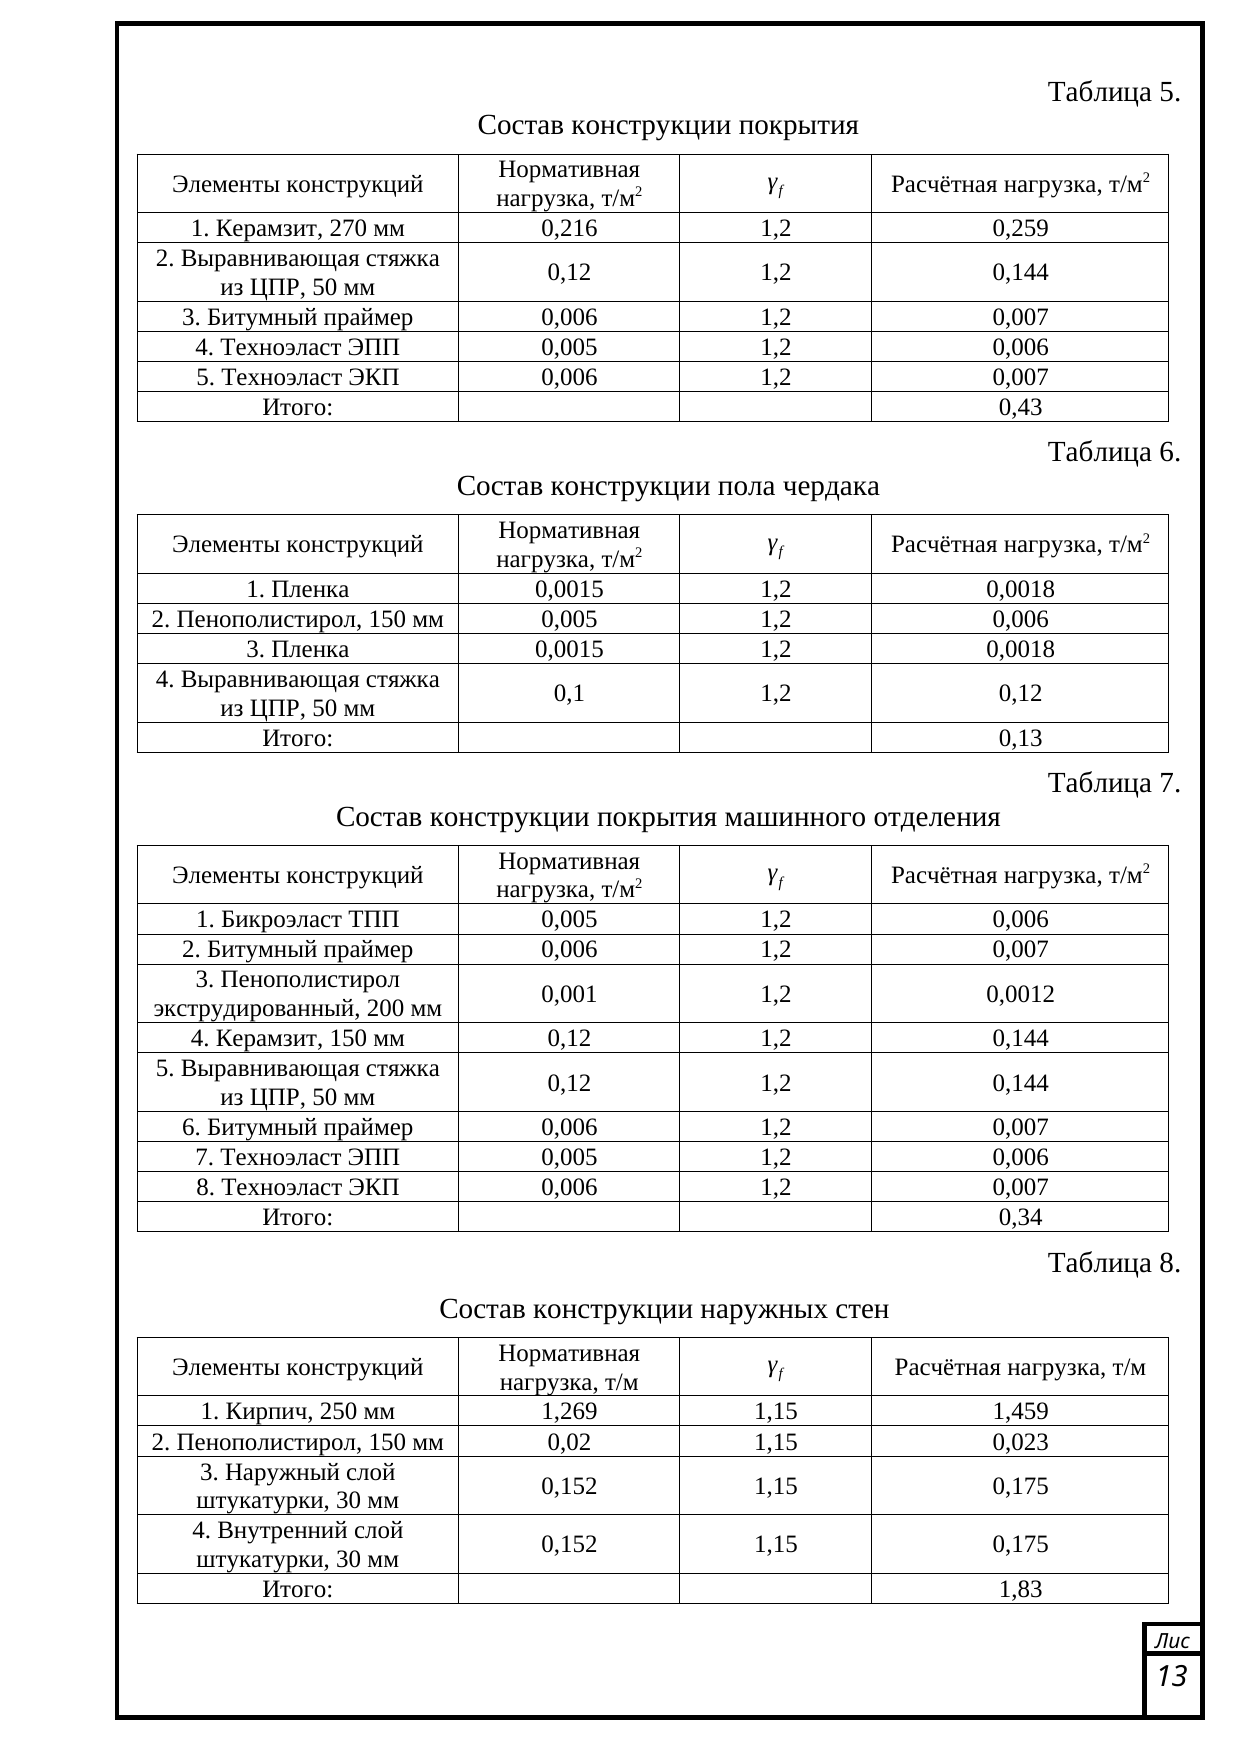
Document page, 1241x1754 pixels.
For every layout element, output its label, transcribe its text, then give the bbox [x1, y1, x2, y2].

table_cell 3. Наружный слой штукатурки, 30 мм [138, 1457, 458, 1514]
table_cell 1,2 [680, 302, 871, 331]
table_header Нормативная нагрузка, т/м2 [459, 155, 679, 212]
table_cell 1,2 [680, 634, 871, 663]
table_cell 0,007 [872, 935, 1168, 963]
table_cell 1,15 [680, 1396, 871, 1425]
table_cell 0,006 [459, 1172, 679, 1201]
table_cell 0,005 [459, 604, 679, 633]
table_header Элементы конструкций [138, 155, 458, 212]
table_cell 2. Битумный праймер [138, 935, 458, 963]
table_cell 0,0015 [459, 634, 679, 663]
table_cell 0,005 [459, 1142, 679, 1171]
table_header Элементы конструкций [138, 1338, 458, 1395]
table_cell 0,006 [459, 362, 679, 391]
table_cell [459, 392, 679, 421]
table_cell 0,007 [872, 302, 1168, 331]
table_cell 1,2 [680, 604, 871, 633]
table_cell 0,007 [872, 1172, 1168, 1201]
table_cell 0,023 [872, 1426, 1168, 1456]
table_cell Итого: [138, 392, 458, 421]
table_cell 1,2 [680, 1112, 871, 1141]
table_cell 0,005 [459, 904, 679, 933]
table_cell 0,43 [872, 392, 1168, 421]
table_cell 0,006 [872, 332, 1168, 361]
table_cell [459, 1202, 679, 1231]
table_cell 0,152 [459, 1457, 679, 1514]
table_cell [459, 723, 679, 752]
table_header Элементы конструкций [138, 846, 458, 903]
table_cell 1,2 [680, 213, 871, 242]
table_cell 0,13 [872, 723, 1168, 752]
table_cell [680, 392, 871, 421]
table_cell 0,12 [459, 1053, 679, 1111]
table_cell 0,1 [459, 664, 679, 722]
table_header Элементы конструкций [138, 515, 458, 573]
table_cell 1,15 [680, 1426, 871, 1456]
table_cell 1. Кирпич, 250 мм [138, 1396, 458, 1425]
table_cell 0,216 [459, 213, 679, 242]
table_cell 0,0018 [872, 634, 1168, 663]
table_cell 0,005 [459, 332, 679, 361]
table_cell 0,152 [459, 1515, 679, 1573]
table_header Нормативная нагрузка, т/м [459, 1338, 679, 1395]
table_cell 1,2 [680, 1172, 871, 1201]
table_cell 4. Внутренний слой штукатурки, 30 мм [138, 1515, 458, 1573]
table_cell 5. Техноэласт ЭКП [138, 362, 458, 391]
table_cell 3. Битумный праймер [138, 302, 458, 331]
table_cell 0,006 [459, 935, 679, 963]
table_header Нормативная нагрузка, т/м2 [459, 846, 679, 903]
table_cell 3. Пленка [138, 634, 458, 663]
text Состав конструкции покрытия [155, 107, 1181, 141]
table_cell 1,2 [680, 1023, 871, 1052]
table_cell 6. Битумный праймер [138, 1112, 458, 1141]
table_cell 1,459 [872, 1396, 1168, 1425]
table_cell 1,2 [680, 1142, 871, 1171]
table_cell 0,12 [872, 664, 1168, 722]
table_cell 1. Пленка [138, 574, 458, 603]
table_header [680, 846, 871, 903]
table_cell 1. Бикроэласт ТПП [138, 904, 458, 933]
table_cell 0,007 [872, 1112, 1168, 1141]
table_cell 1,2 [680, 362, 871, 391]
table_cell 0,006 [872, 904, 1168, 933]
table_cell 0,007 [872, 362, 1168, 391]
table_header Расчётная нагрузка, т/м [872, 1338, 1168, 1395]
table_cell 0,144 [872, 1023, 1168, 1052]
table_cell 4. Керамзит, 150 мм [138, 1023, 458, 1052]
table_header [680, 155, 871, 212]
text Состав конструкции покрытия машинного отделения [155, 799, 1181, 832]
table_cell 1,269 [459, 1396, 679, 1425]
table_cell Итого: [138, 1574, 458, 1603]
table_header Нормативная нагрузка, т/м2 [459, 515, 679, 573]
table_cell 1,2 [680, 243, 871, 301]
table_header [680, 515, 871, 573]
table_cell 0,175 [872, 1515, 1168, 1573]
table_cell [680, 1574, 871, 1603]
table_cell [680, 1202, 871, 1231]
table_cell 1. Керамзит, 270 мм [138, 213, 458, 242]
table_cell 0,34 [872, 1202, 1168, 1231]
table_cell 4. Техноэласт ЭПП [138, 332, 458, 361]
table_cell 4. Выравнивающая стяжка из ЦПР, 50 мм [138, 664, 458, 722]
table_cell 1,2 [680, 904, 871, 933]
table_cell 1,15 [680, 1515, 871, 1573]
table_header [680, 1338, 871, 1395]
table_cell 7. Техноэласт ЭПП [138, 1142, 458, 1171]
table_cell Итого: [138, 1202, 458, 1231]
table_cell 0,0015 [459, 574, 679, 603]
table_cell 1,83 [872, 1574, 1168, 1603]
table_header Расчётная нагрузка, т/м2 [872, 515, 1168, 573]
table_cell Итого: [138, 723, 458, 752]
table_cell 1,15 [680, 1457, 871, 1514]
table_cell 2. Выравнивающая стяжка из ЦПР, 50 мм [138, 243, 458, 301]
table_cell 0,0018 [872, 574, 1168, 603]
table_cell 3. Пенополистирол экструдированный, 200 мм [138, 965, 458, 1022]
table_cell 0,259 [872, 213, 1168, 242]
text Таблица 8. [148, 1245, 1181, 1278]
table_header Расчётная нагрузка, т/м2 [872, 155, 1168, 212]
table_cell 0,12 [459, 1023, 679, 1052]
table_cell 0,175 [872, 1457, 1168, 1514]
table_cell 8. Техноэласт ЭКП [138, 1172, 458, 1201]
text Состав конструкции наружных стен [148, 1291, 1181, 1324]
table_cell 1,2 [680, 935, 871, 963]
table_cell 5. Выравнивающая стяжка из ЦПР, 50 мм [138, 1053, 458, 1111]
table_cell [459, 1574, 679, 1603]
text Таблица 7. [148, 765, 1181, 799]
table_cell 0,006 [872, 604, 1168, 633]
table_cell 0,12 [459, 243, 679, 301]
table_cell 1,2 [680, 332, 871, 361]
table_cell 0,144 [872, 1053, 1168, 1111]
table_header Расчётная нагрузка, т/м2 [872, 846, 1168, 903]
table_cell 2. Пенополистирол, 150 мм [138, 1426, 458, 1456]
text Таблица 6. [148, 434, 1181, 468]
table_cell 0,144 [872, 243, 1168, 301]
table_cell 1,2 [680, 1053, 871, 1111]
table_cell 0,006 [459, 1112, 679, 1141]
table_cell 0,006 [459, 302, 679, 331]
text Состав конструкции пола чердака [155, 468, 1181, 502]
table_cell 1,2 [680, 664, 871, 722]
table_cell 0,0012 [872, 965, 1168, 1022]
table_cell 1,2 [680, 965, 871, 1022]
text Таблица 5. [155, 74, 1181, 107]
table_cell 0,02 [459, 1426, 679, 1456]
table_cell 2. Пенополистирол, 150 мм [138, 604, 458, 633]
table_cell 0,006 [872, 1142, 1168, 1171]
table_cell 0,001 [459, 965, 679, 1022]
table_cell [680, 723, 871, 752]
table_cell 1,2 [680, 574, 871, 603]
